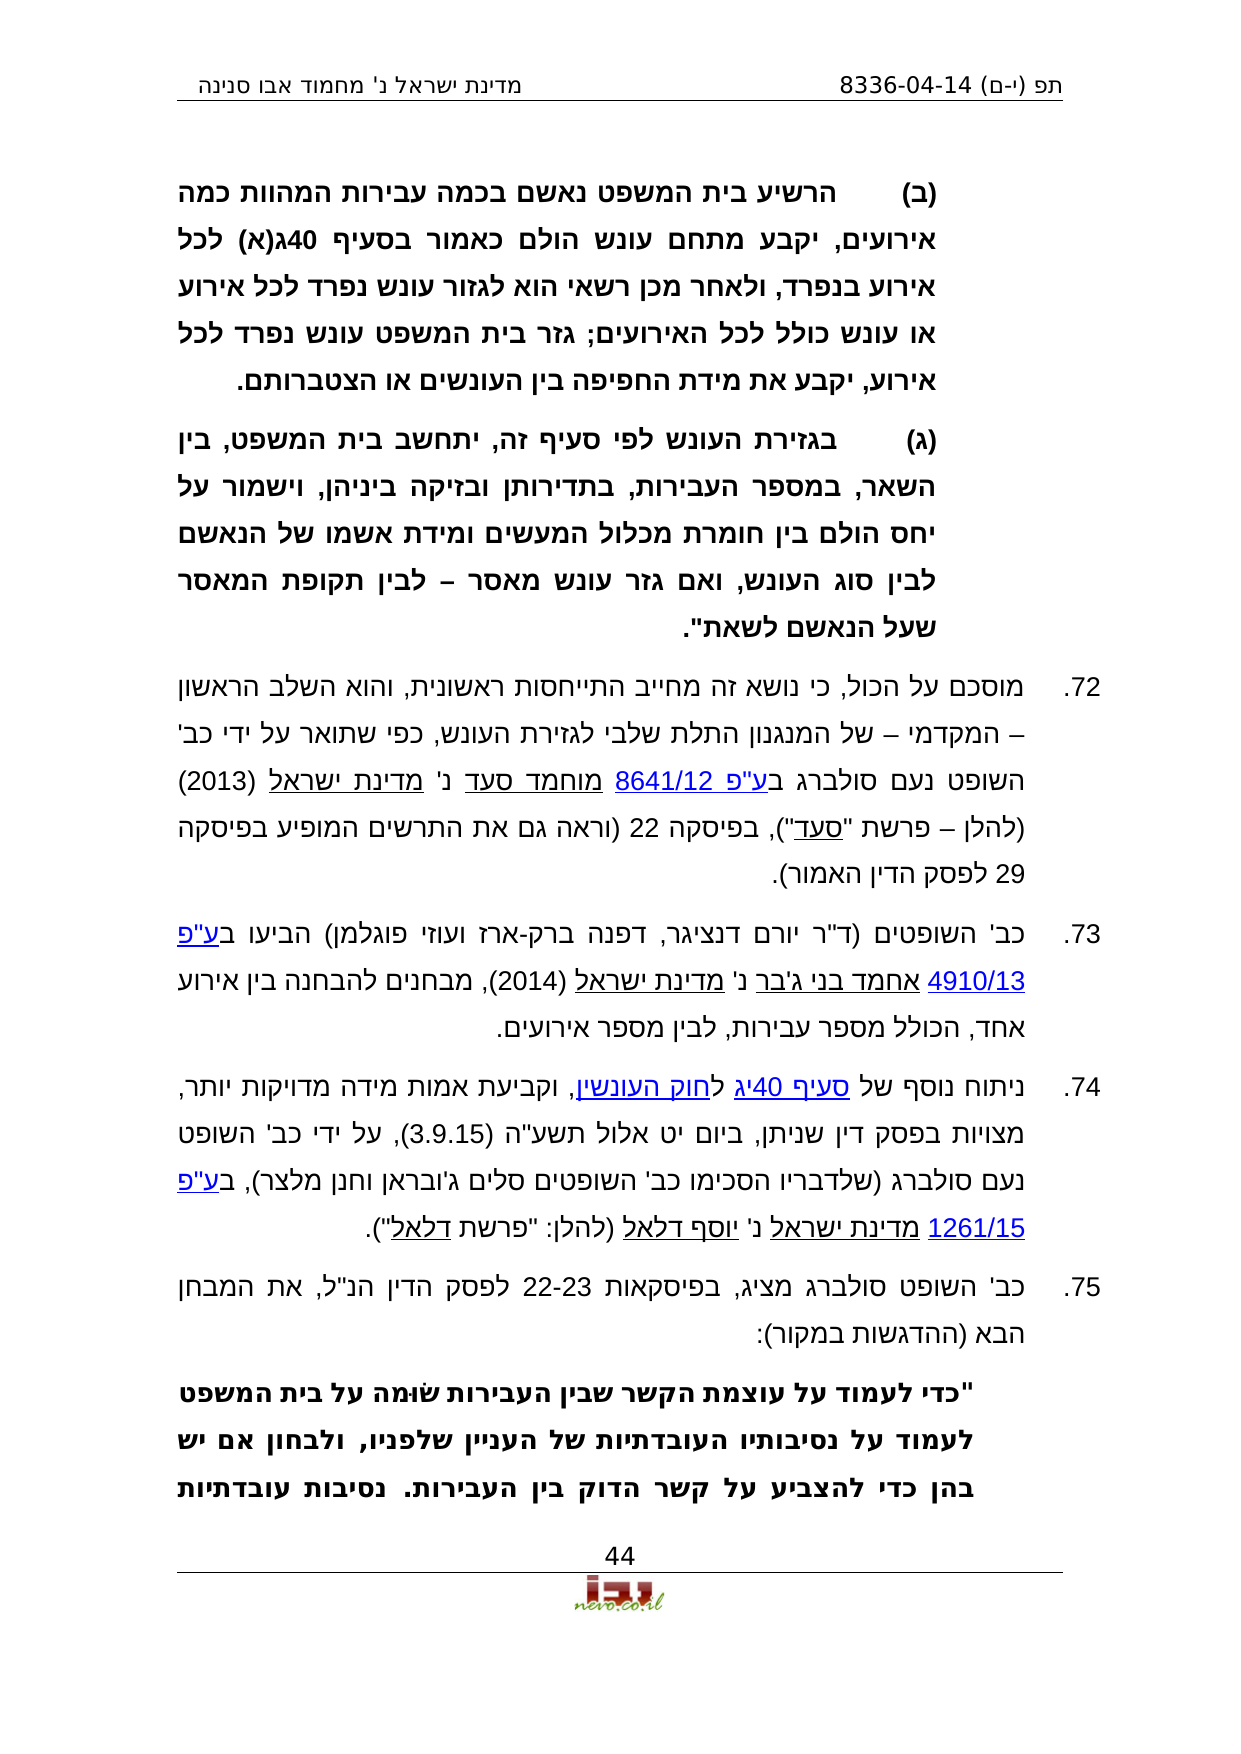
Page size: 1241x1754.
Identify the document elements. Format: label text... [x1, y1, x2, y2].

list (ב) הרשיע בית המשפט נאשם בכמה עבירות המהוות כמה אירועים, יקבע מתחם עונש הולם כאמור בסעיף 40ג(א) לכל אירוע בנפרד, ולאחר מכן רשאי הוא לגזור עונש נפרד לכל אירוע או עונש כולל לכל האירועים; גזר בית המשפט עונש נפרד לכל אירוע, יקבע את מידת החפיפה בין העונשים או הצטברותם. [177, 177, 937, 396]
list כב' השופט סולברג מציג, בפיסקאות 22-23 לפסק הדין הנ"ל, את המבחן הבא (ההדגשות במקור): [177, 1271, 1063, 1349]
list (ג) בגזירת העונש לפי סעיף זה, יתחשב בית המשפט, בין השאר, במספר העבירות, בתדירותן ובזיקה ביניהן, וישמור על יחס הולם בין חומרת מכלול המעשים ומידת אשמו של הנאשם לבין סוג העונש, ואם גזר עונש מאסר – לבין תקופת המאסר שעל הנאשם לשאת". [177, 424, 937, 643]
picture [574, 1575, 666, 1612]
list מוסכם על הכול, כי נושא זה מחייב התייחסות ראשונית, והוא השלב הראשון – המקדמי – של המנגנון התלת שלבי לגזירת העונש, כפי שתואר על ידי כב' השופט נעם סולברג בע"פ 8641/12 מוחמד סעד נ' מדינת ישראל (2013) (להלן – פרשת "סעד"), בפיסקה 22 (וראה גם את התרשים המופיע בפיסקה 29 לפסק הדין האמור). [177, 671, 1063, 890]
list ניתוח נוסף של סעיף 40יג לחוק העונשין, וקביעת אמות מידה מדויקות יותר, מצויות בפסק דין שניתן, ביום יט אלול תשע"ה (3.9.15), על ידי כב' השופט נעם סולברג (שלדבריו הסכימו כב' השופטים סלים ג'ובראן וחנן מלצר), בע"פ 1261/15 מדינת ישראל נ' יוסף דלאל (להלן: "פרשת דלאל"). [177, 1071, 1063, 1243]
list כב' השופטים (ד"ר יורם דנציגר, דפנה ברק-ארז ועוזי פוגלמן) הביעו בע"פ 4910/13 אחמד בני ג'בר נ' מדינת ישראל (2014), מבחנים להבחנה בין אירוע אחד, הכולל מספר עבירות, לבין מספר אירועים. [177, 918, 1063, 1043]
